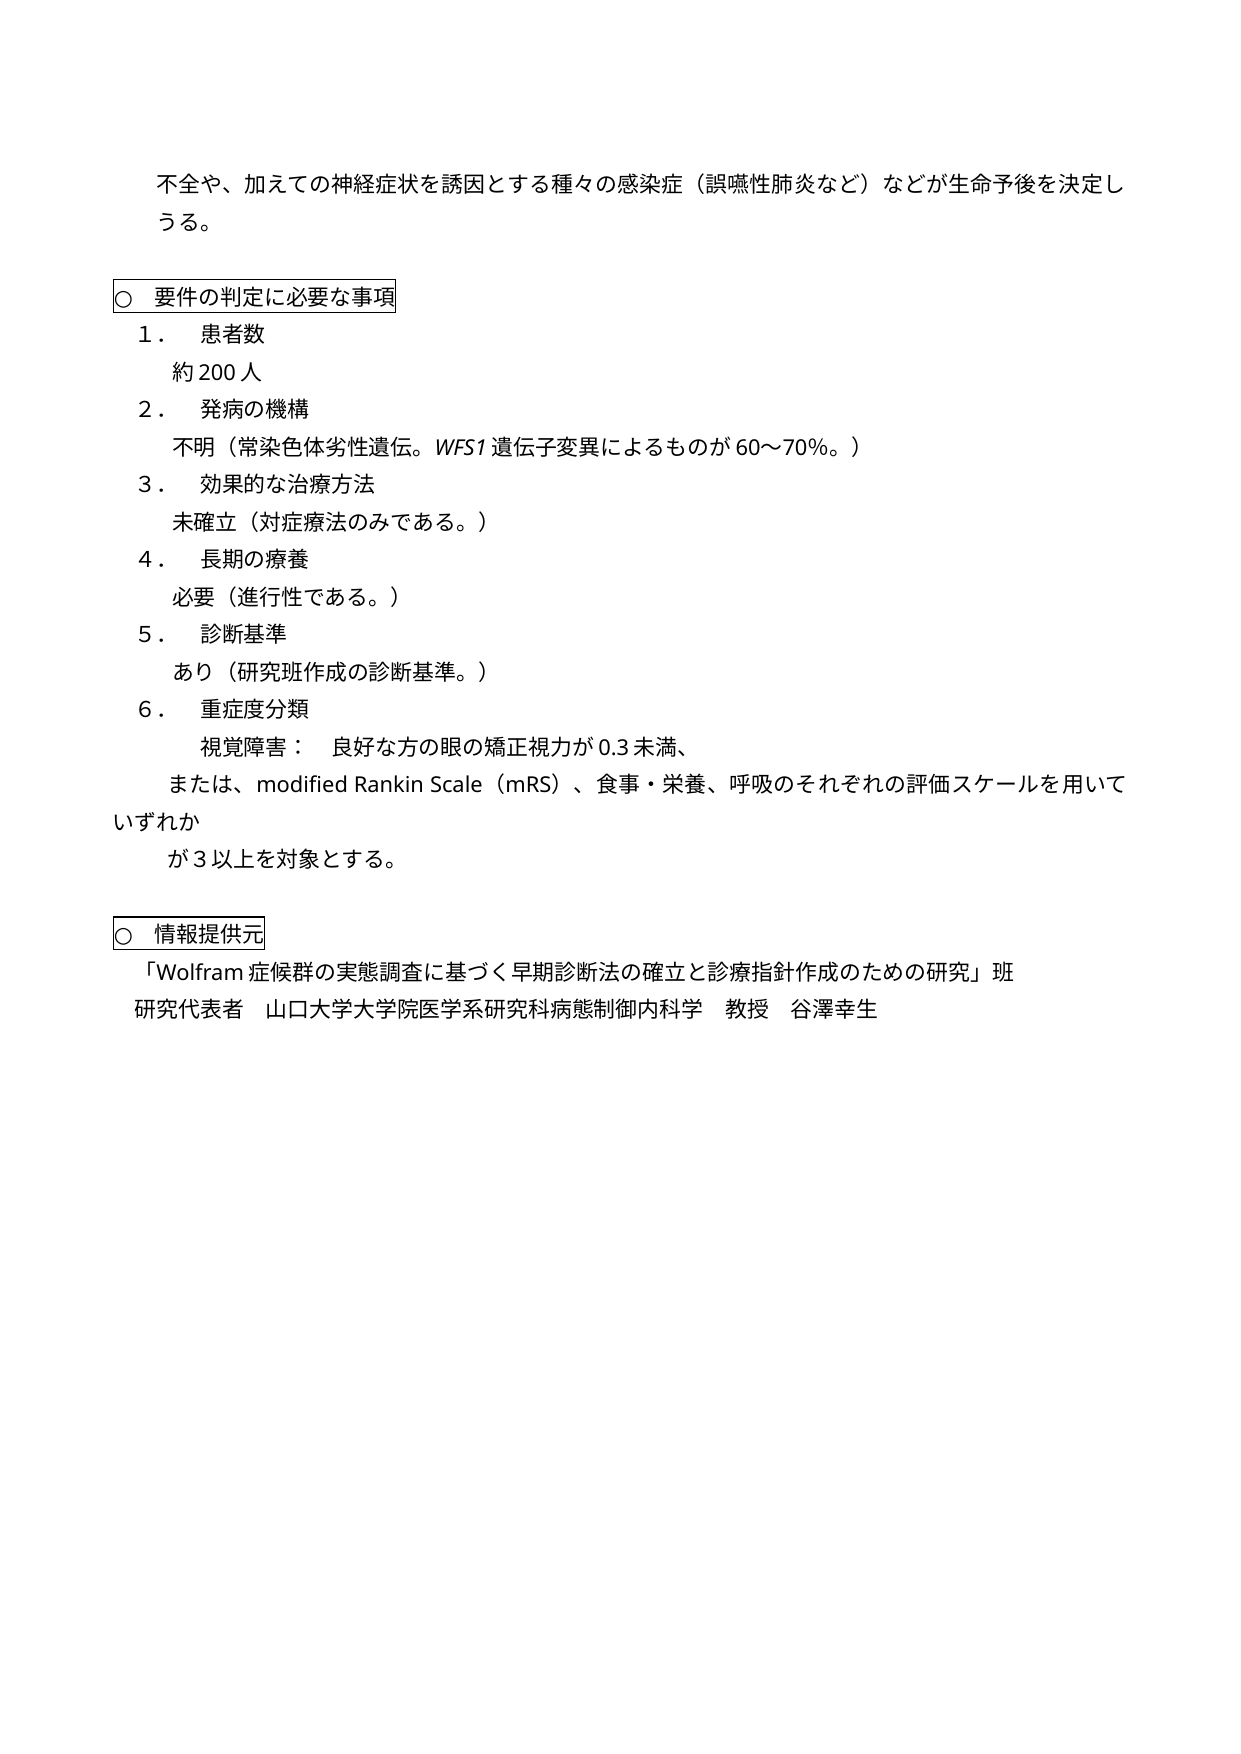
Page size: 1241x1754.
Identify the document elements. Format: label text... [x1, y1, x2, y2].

text 研究代表者 山口大学大学院医学系研究科病態制御内科学 教授 谷澤幸生 [112, 989, 1128, 1027]
text 視覚障害： 良好な方の眼の矯正視力が0.3未満、 [112, 727, 1128, 764]
list 約200人 [172, 352, 1128, 389]
text が３以上を対象とする。 [112, 839, 1128, 877]
text または、modified Rankin Scale（mRS）、食事・栄養、呼吸のそれぞれの評価スケールを用いて、いずれか [112, 764, 1128, 839]
list 必要（進行性である。） [172, 577, 1128, 614]
text ○ 情報提供元 [112, 914, 1128, 952]
list 効果的な治療方法 [134, 464, 1128, 502]
list 診断基準 [134, 614, 1128, 652]
text ○ 要件の判定に必要な事項 [112, 277, 1128, 314]
list 患者数 [134, 314, 1128, 352]
list あり（研究班作成の診断基準。） [172, 652, 1128, 689]
text 「Wolfram症候群の実態調査に基づく早期診断法の確立と診療指針作成のための研究」班 [134, 952, 1128, 989]
list 未確立（対症療法のみである。） [172, 502, 1128, 539]
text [156, 164, 1128, 239]
list 不明（常染色体劣性遺伝。WFS1遺伝子変異によるものが60～70％。） [172, 427, 1128, 464]
list 長期の療養 [134, 539, 1128, 577]
list 重症度分類 [134, 689, 1128, 727]
list 発病の機構 [134, 389, 1128, 427]
